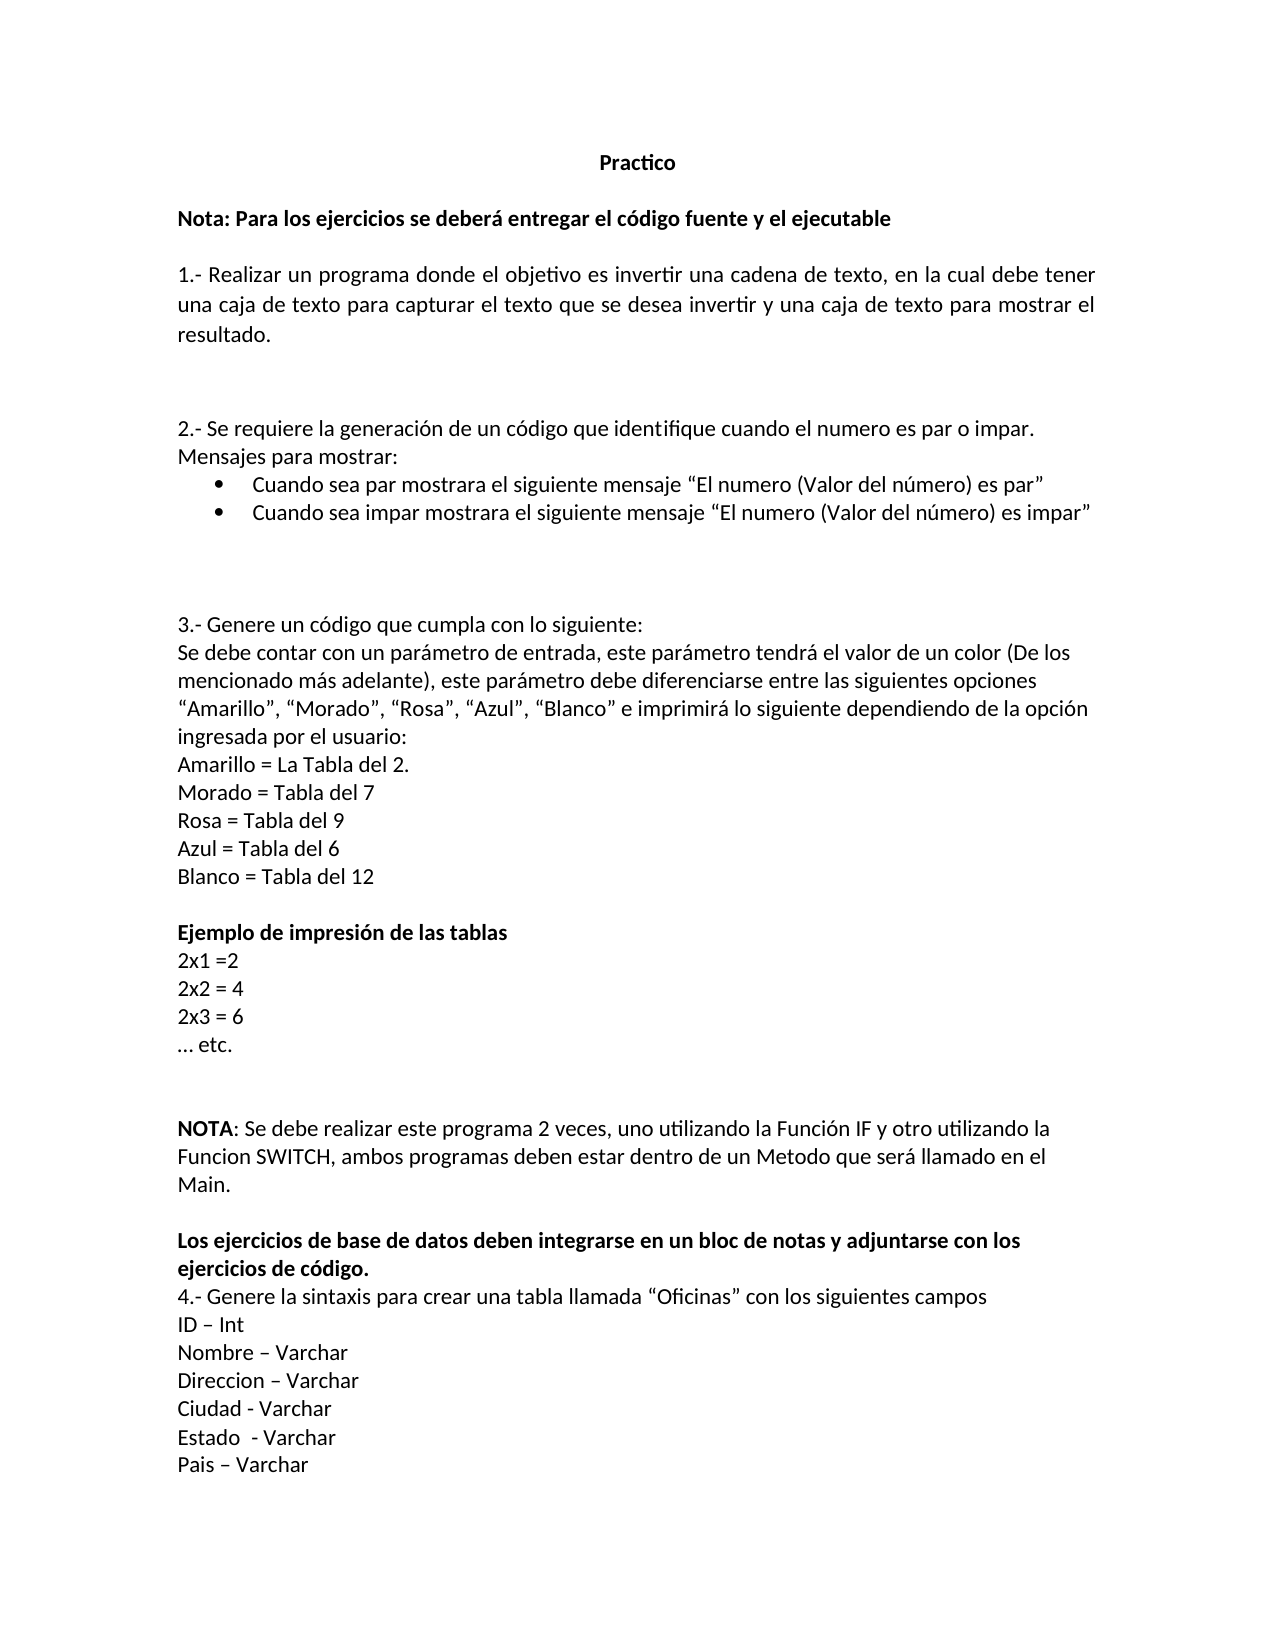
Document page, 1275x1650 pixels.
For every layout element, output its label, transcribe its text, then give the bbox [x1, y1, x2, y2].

text Los ejercicios de base de datos deben integrarse en un bloc de notas y adjuntarse con los ejercicios de código. [177, 1226, 1098, 1282]
text ID – Int [177, 1311, 1098, 1338]
text 2.- Se requiere la generación de un código que identifique cuando el numero es par o impar. [177, 414, 1098, 442]
text Azul = Tabla del 6 [177, 834, 1098, 862]
list Cuando sea par mostrara el siguiente mensaje “El numero (Valor del número) es par” [215, 470, 1098, 498]
text 2x3 = 6 [177, 1002, 1098, 1030]
list Cuando sea impar mostrara el siguiente mensaje “El numero (Valor del número) es impar” [215, 498, 1098, 526]
text Nota: Para los ejercicios se deberá entregar el código fuente y el ejecutable [177, 204, 1098, 232]
text Practico [177, 148, 1098, 176]
text Pais – Varchar [177, 1451, 1098, 1479]
text Direccion – Varchar [177, 1367, 1098, 1394]
text Mensajes para mostrar: [177, 442, 1098, 470]
text Se debe contar con un parámetro de entrada, este parámetro tendrá el valor de un color (De los mencionado más adelante), este parámetro debe diferenciarse entre las siguientes opciones “Amarillo”, “Morado”, “Rosa”, “Azul”, “Blanco” e imprimirá lo siguiente dependiendo de la opción ingresada por el usuario: [177, 638, 1098, 750]
text Ciudad - Varchar [177, 1394, 1098, 1423]
text Amarillo = La Tabla del 2. [177, 750, 1098, 778]
text Nombre – Varchar [177, 1338, 1098, 1367]
text Blanco = Tabla del 12 [177, 862, 1098, 890]
text Rosa = Tabla del 9 [177, 806, 1098, 834]
text 1.- Realizar un programa donde el objetivo es invertir una cadena de texto, en la cual debe tener una caja de texto para capturar el texto que se desea invertir y una caja de texto para mostrar el resultado. [177, 260, 1098, 348]
text … etc. [177, 1030, 1098, 1058]
text Estado - Varchar [177, 1423, 1098, 1451]
text 4.- Genere la sintaxis para crear una tabla llamada “Oficinas” con los siguientes campos [177, 1282, 1098, 1311]
text 3.- Genere un código que cumpla con lo siguiente: [177, 610, 1098, 638]
text 2x1 =2 [177, 946, 1098, 974]
text NOTA: Se debe realizar este programa 2 veces, uno utilizando la Función IF y otro utilizando la Funcion SWITCH, ambos programas deben estar dentro de un Metodo que será llamado en el Main. [177, 1114, 1098, 1198]
text Morado = Tabla del 7 [177, 778, 1098, 806]
text Ejemplo de impresión de las tablas [177, 918, 1098, 946]
text 2x2 = 4 [177, 974, 1098, 1002]
